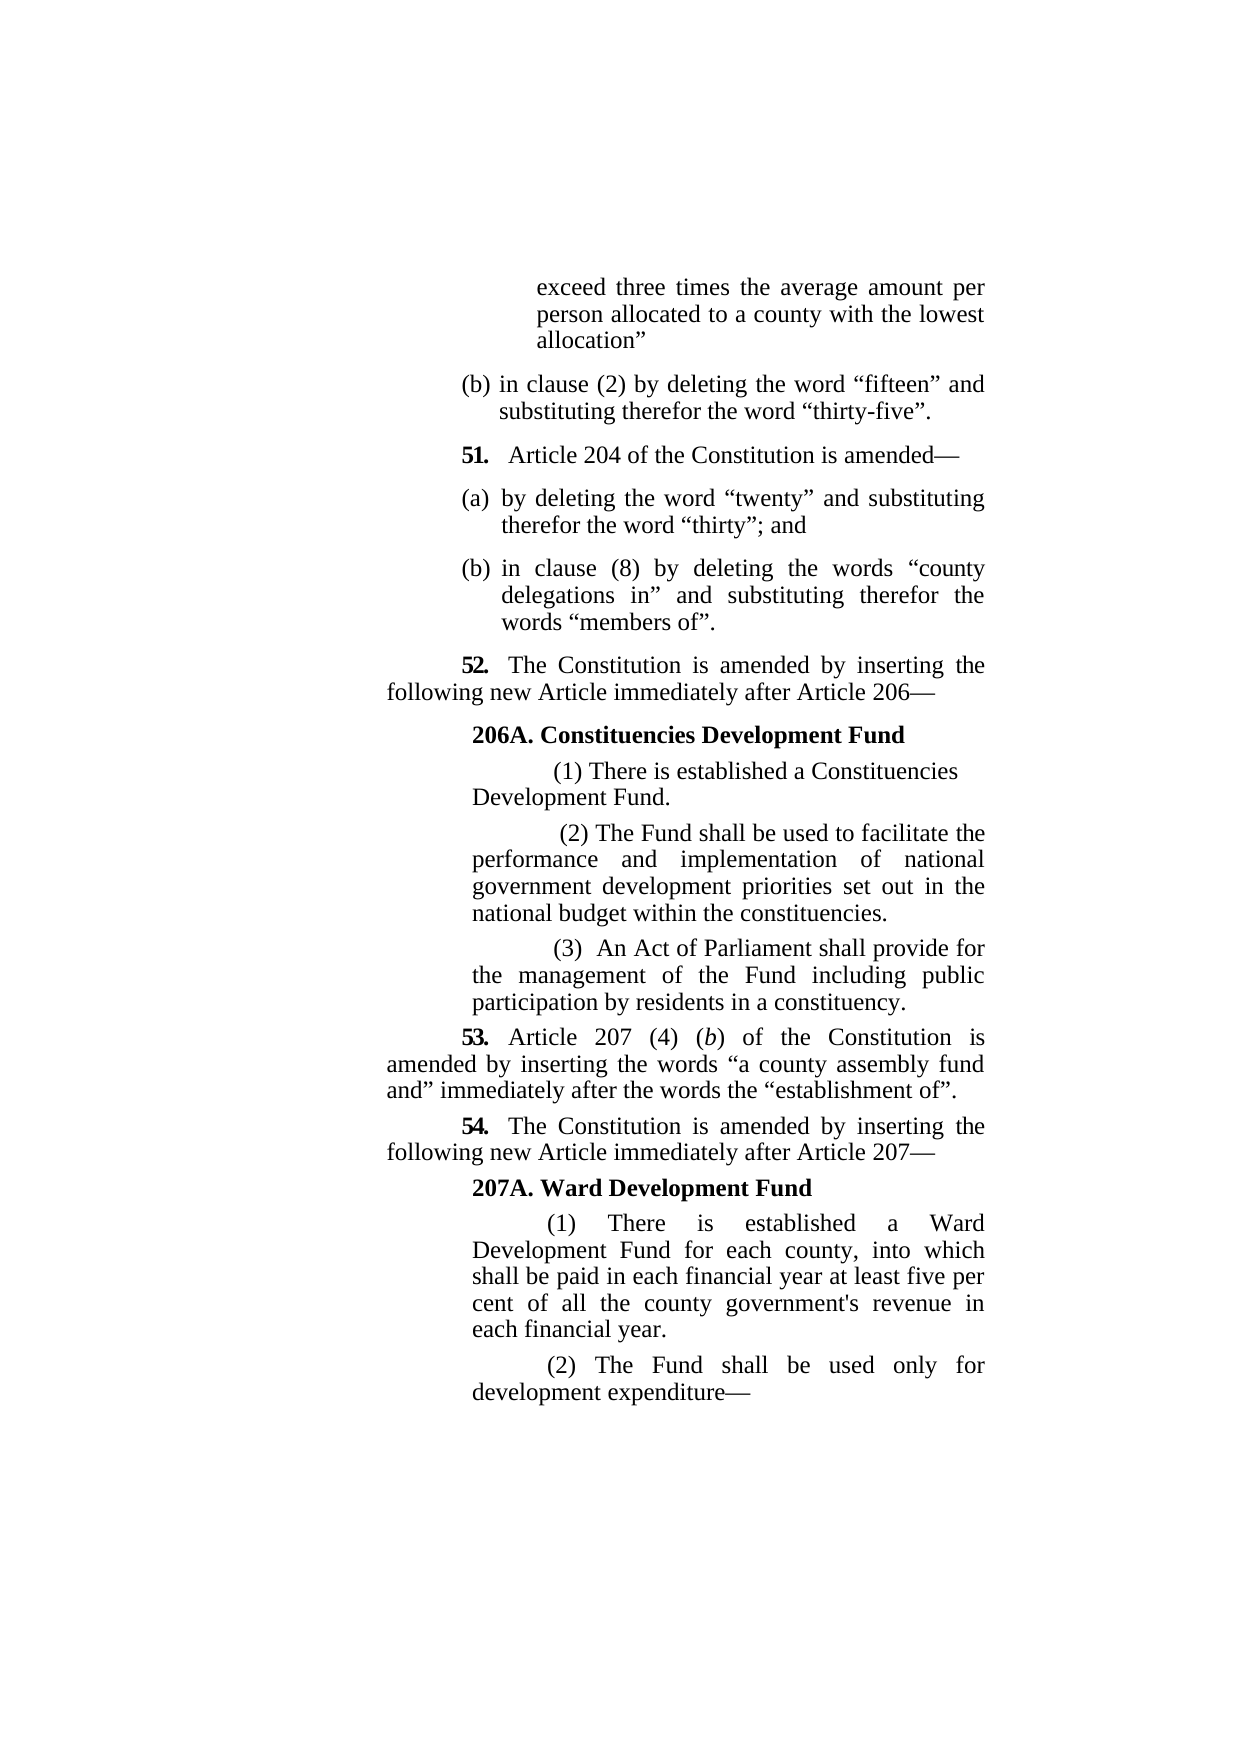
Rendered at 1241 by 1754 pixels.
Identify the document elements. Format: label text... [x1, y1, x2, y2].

list in clause (8) by deleting the words “county delegations in” and substituting therefor the words “members of”. [461, 555, 985, 636]
list The Constitution is amended by inserting the following new Article immediately after Article 207— [386, 1113, 985, 1166]
list An Act of Parliament shall provide for the management of the Fund including public participation by residents in a constituency. [472, 935, 985, 1016]
list The Constitution is amended by inserting the following new Article immediately after Article 206— [386, 652, 985, 706]
text exceed three times the average amount per person allocated to a county with the lowest allocation” [536, 274, 985, 354]
list The Fund shall be used only for development expenditure— [472, 1353, 985, 1405]
list The Fund shall be used to facilitate the performance and implementation of national government development priorities set out in the national budget within the constituencies. [472, 820, 985, 927]
list There is established a Constituencies Development Fund. [472, 758, 958, 811]
list Article 204 of the Constitution is amended— [461, 440, 1065, 469]
list in clause (2) by deleting the word “fifteen” and substituting therefor the word “thirty-five”. [461, 371, 985, 424]
list There is established a Ward Development Fund for each county, into which shall be paid in each financial year at least five per cent of all the county government's revenue in each financial year. [472, 1211, 985, 1343]
subtitle 207A. Ward Development Fund [472, 1173, 1065, 1202]
list Article 207 (4) (b) of the Constitution is amended by inserting the words “a county assembly fund and” immediately after the words the “establishment of”. [386, 1025, 985, 1104]
subtitle 206A. Constituencies Development Fund [472, 721, 1065, 749]
list by deleting the word “twenty” and substituting therefor the word “thirty”; and [461, 485, 985, 538]
